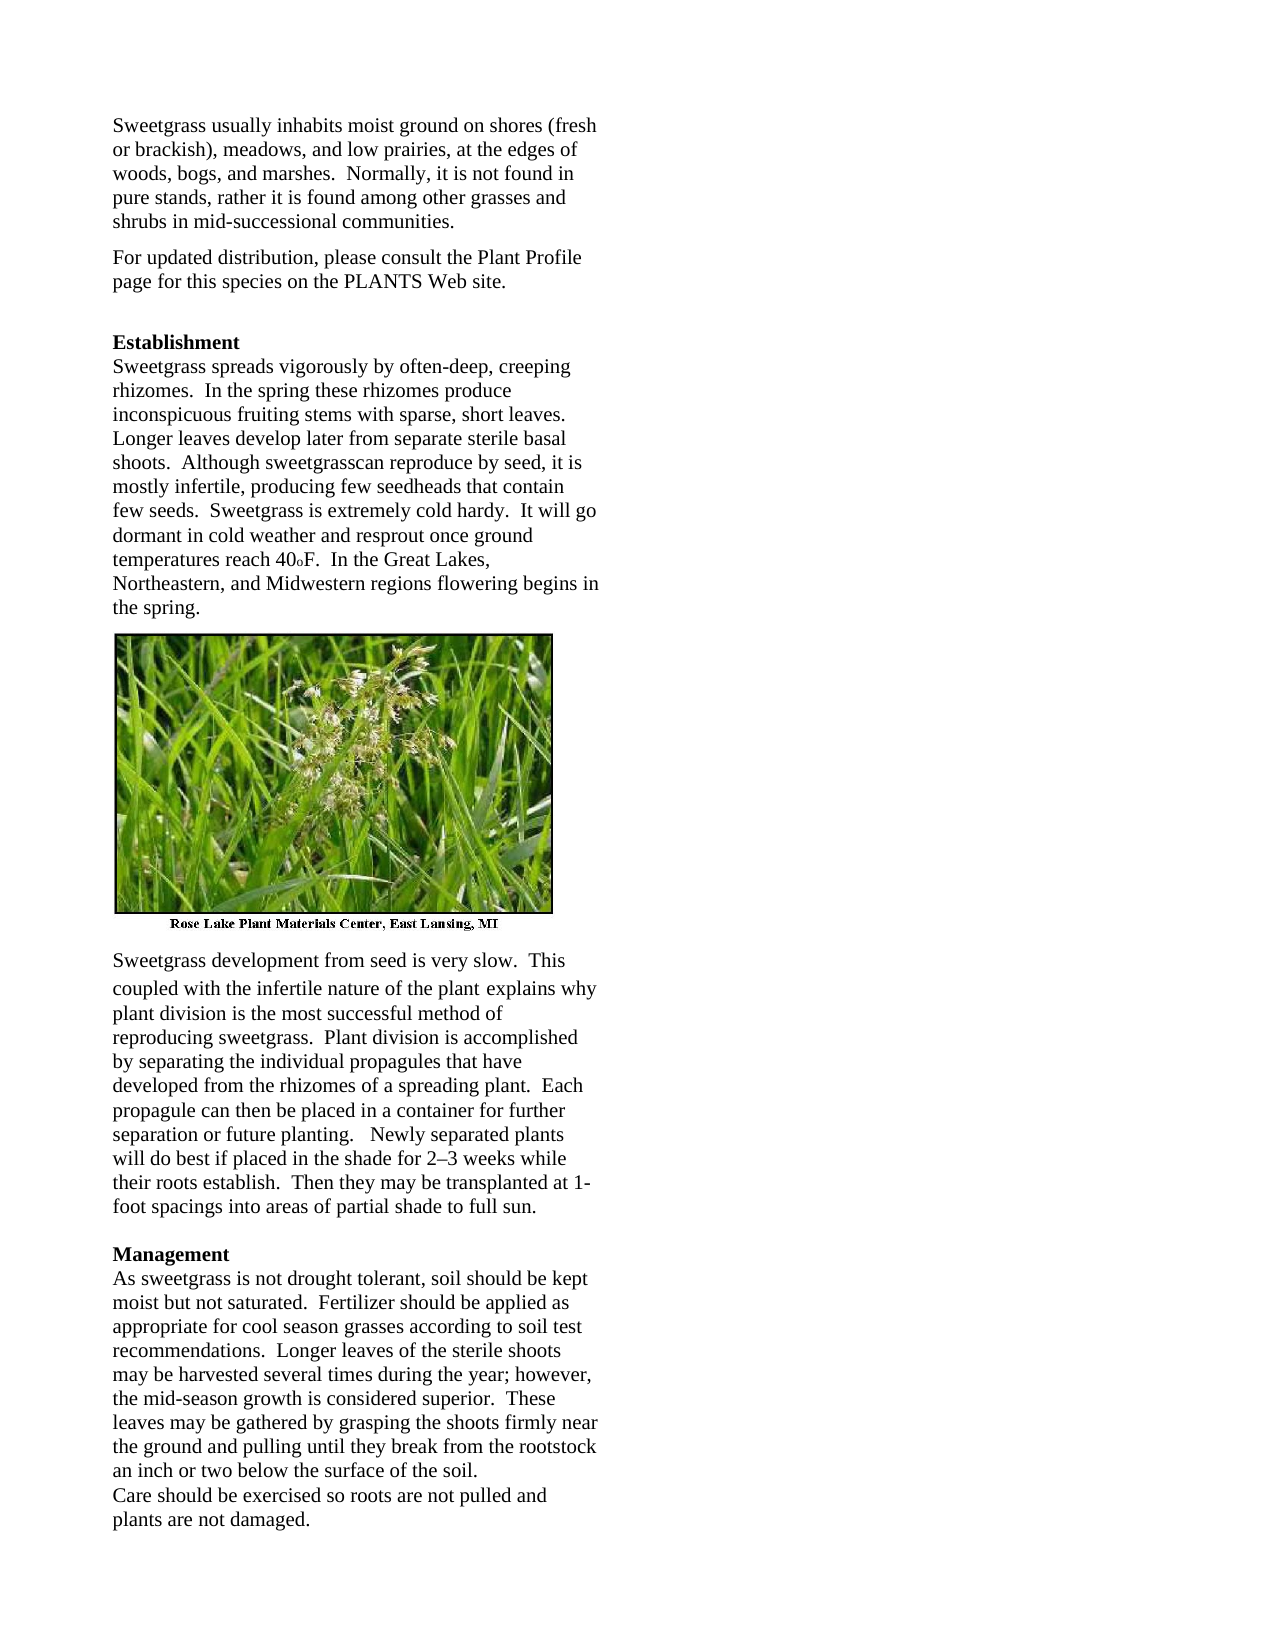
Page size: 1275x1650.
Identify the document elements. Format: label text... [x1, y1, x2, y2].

text Sweetgrass development from seed is very slow. This coupled with the infertile nature of the plant explains why plant division is the most successful method of reproducing sweetgrass. Plant division is accomplished by separating the individual propagules that have developed from the rhizomes of a spreading plant. Each propagule can then be placed in a container for further separation or future planting. Newly separated plants will do best if placed in the shade for 2–3 weeks while their roots establish. Then they may be transplanted at 1-foot spacings into areas of partial shade to full sun. [112, 948, 600, 1218]
text Management [112, 1242, 600, 1266]
text For updated distribution, please consult the Plant Profile page for this species on the PLANTS Web site. [112, 245, 600, 293]
text Care should be exercised so roots are not pulled and plants are not damaged. [112, 1482, 600, 1531]
picture [112, 631, 555, 949]
text Sweetgrass spreads vigorously by often-deep, creeping rhizomes. In the spring these rhizomes produce inconspicuous fruiting stems with sparse, short leaves. Longer leaves develop later from separate sterile basal shoots. Although sweetgrasscan reproduce by seed, it is mostly infertile, producing few seedheads that contain few seeds. Sweetgrass is extremely cold hardy. It will go dormant in cold weather and resprout once ground temperatures reach 40oF. In the Great Lakes, Northeastern, and Midwestern regions flowering begins in the spring. [112, 354, 600, 619]
text Establishment [112, 330, 600, 354]
text As sweetgrass is not drought tolerant, soil should be kept moist but not saturated. Fertilizer should be applied as appropriate for cool season grasses according to soil test recommendations. Longer leaves of the sterile shoots may be harvested several times during the year; however, the mid-season growth is considered superior. These leaves may be gathered by grasping the shoots firmly near the ground and pulling until they break from the rootstock an inch or two below the surface of the soil. [112, 1266, 600, 1482]
